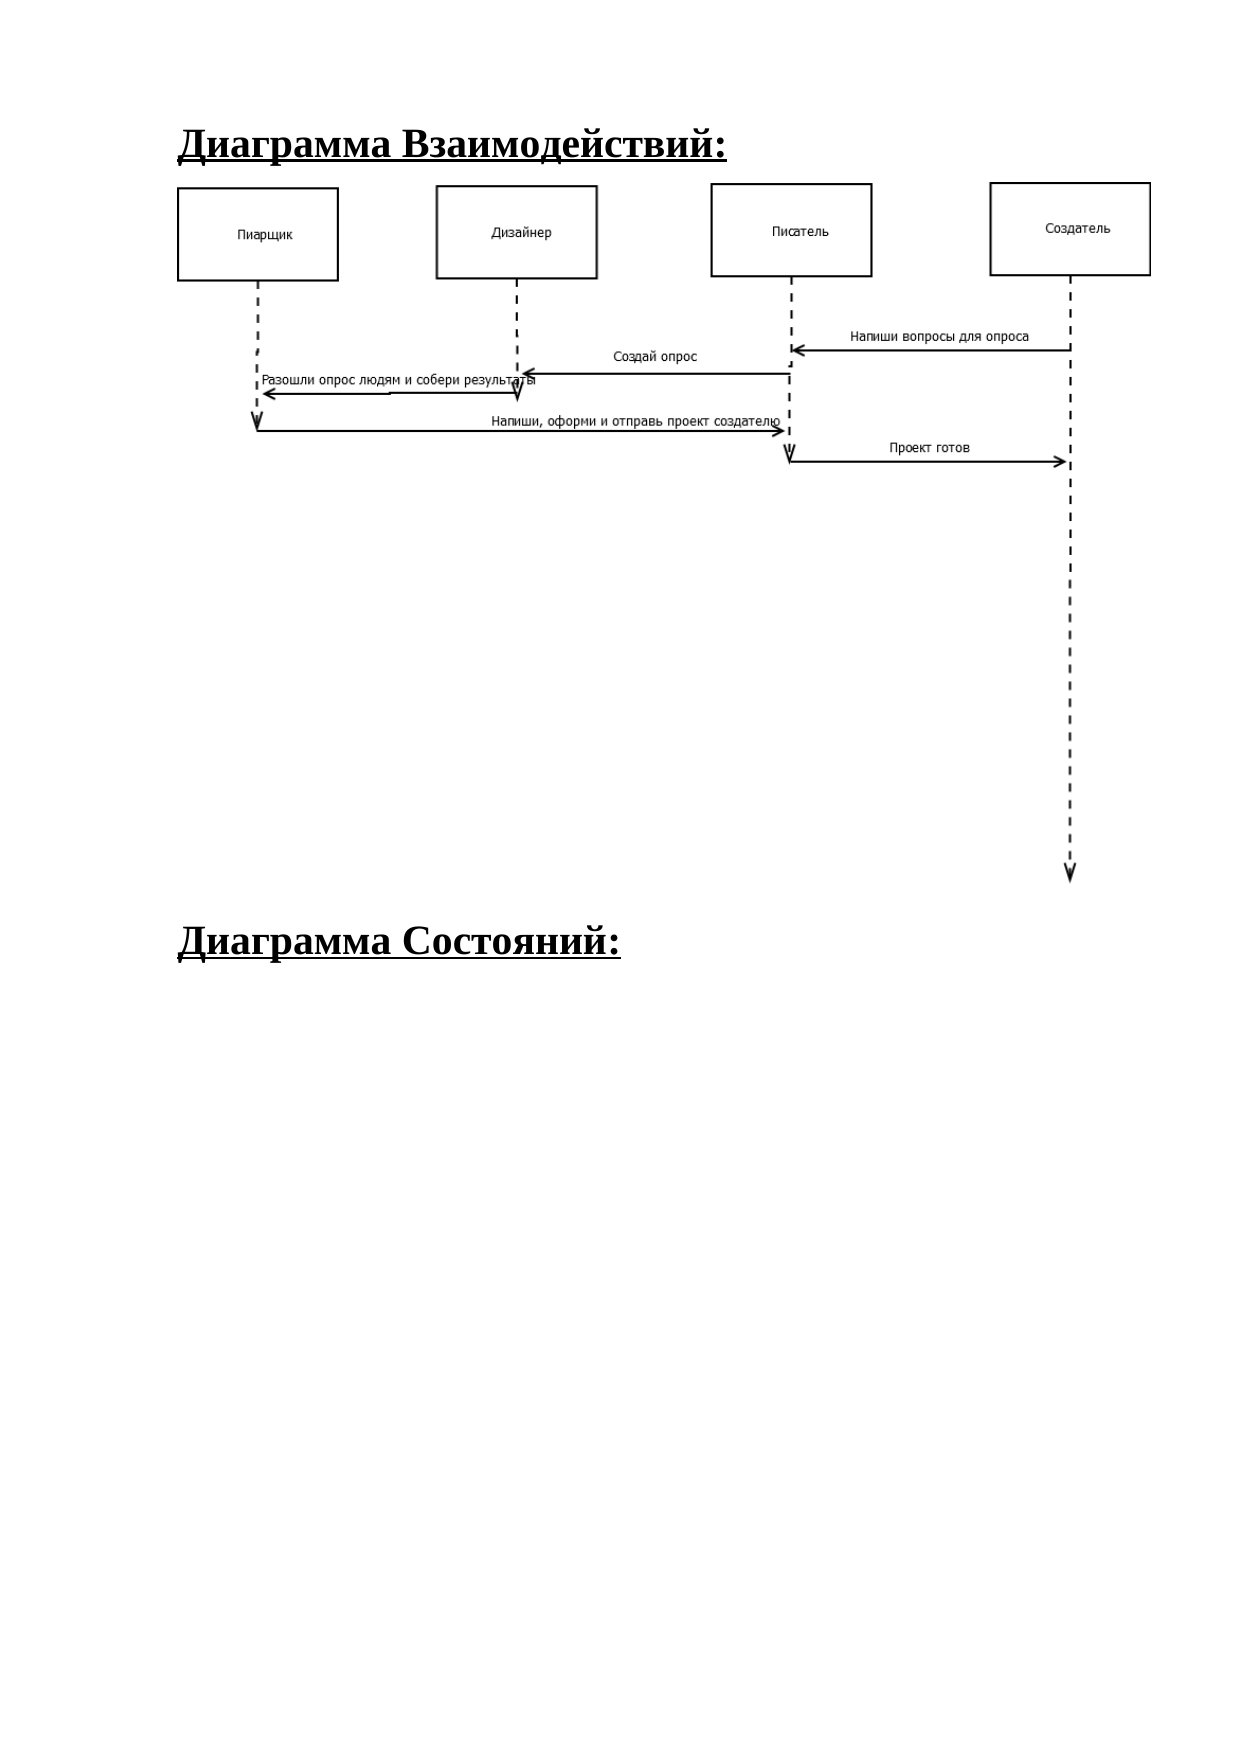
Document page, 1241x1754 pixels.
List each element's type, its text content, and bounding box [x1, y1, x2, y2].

text Диаграмма Состояний: [177, 915, 1152, 963]
picture [177, 182, 1151, 893]
